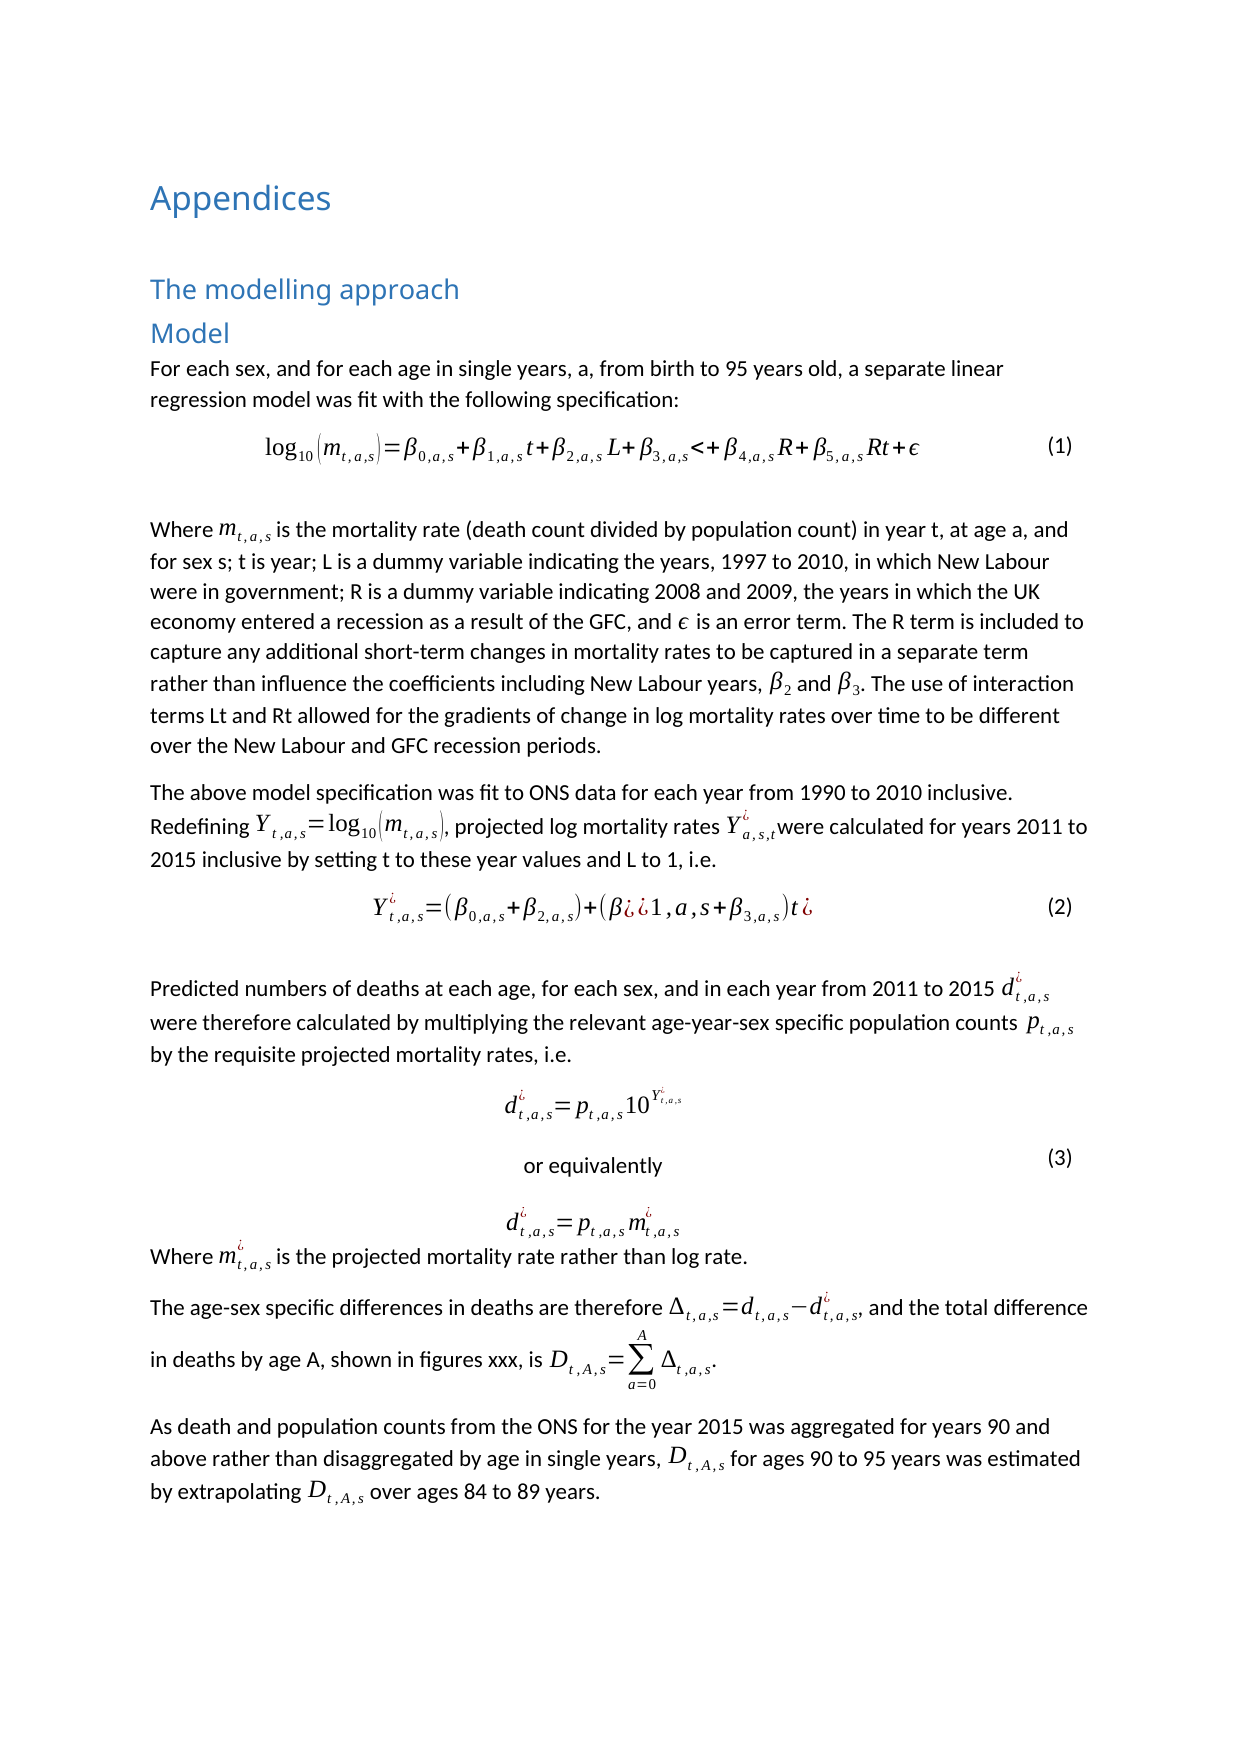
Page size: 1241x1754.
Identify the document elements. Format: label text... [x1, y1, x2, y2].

text For each sex, and for each age in single years, a, from birth to 95 years old, a separate linear regression model was fit with the following specification: [150, 354, 1090, 413]
text Where is the projected mortality rate rather than log rate. [150, 1239, 1090, 1272]
table_header (3) [1036, 1087, 1089, 1239]
subtitle Model [150, 315, 1090, 352]
text The above model specification was fit to ONS data for each year from 1990 to 2010 inclusive. Redefining , projected log mortality rates were calculated for years 2011 to 2015 inclusive by setting t to these year values and L to 1, i.e. [150, 778, 1090, 873]
table_header [150, 892, 1036, 925]
table_header or equivalently [150, 1087, 1036, 1239]
subtitle The modelling approach [150, 271, 1090, 308]
table_header (2) [1036, 892, 1089, 925]
text Where is the mortality rate (death count divided by population count) in year t, at age a, and for sex s; t is year; L is a dummy variable indicating the years, 1997 to 2010, in which New Labour were in government; R is a dummy variable indicating 2008 and 2009, the years in which the UK economy entered a recession as a result of the GFC, and is an error term. The R term is included to capture any additional short-term changes in mortality rates to be captured in a separate term rather than influence the coefficients including New Labour years, and . The use of interaction terms Lt and Rt allowed for the gradients of change in log mortality rates over time to be different over the New Labour and GFC recession periods. [150, 513, 1090, 759]
table_header (1) [1036, 432, 1089, 466]
text The age-sex specific differences in deaths are therefore , and the total difference in deaths by age A, shown in figures xxx, is . [150, 1291, 1090, 1393]
subtitle Appendices [150, 175, 1090, 220]
text Predicted numbers of deaths at each age, for each sex, and in each year from 2011 to 2015 were therefore calculated by multiplying the relevant age-year-sex specific population counts by the requisite projected mortality rates, i.e. [150, 972, 1090, 1068]
table_header [150, 432, 1036, 466]
text As death and population counts from the ONS for the year 2015 was aggregated for years 90 and above rather than disaggregated by age in single years, for ages 90 to 95 years was estimated by extrapolating over ages 84 to 89 years. [150, 1412, 1090, 1507]
